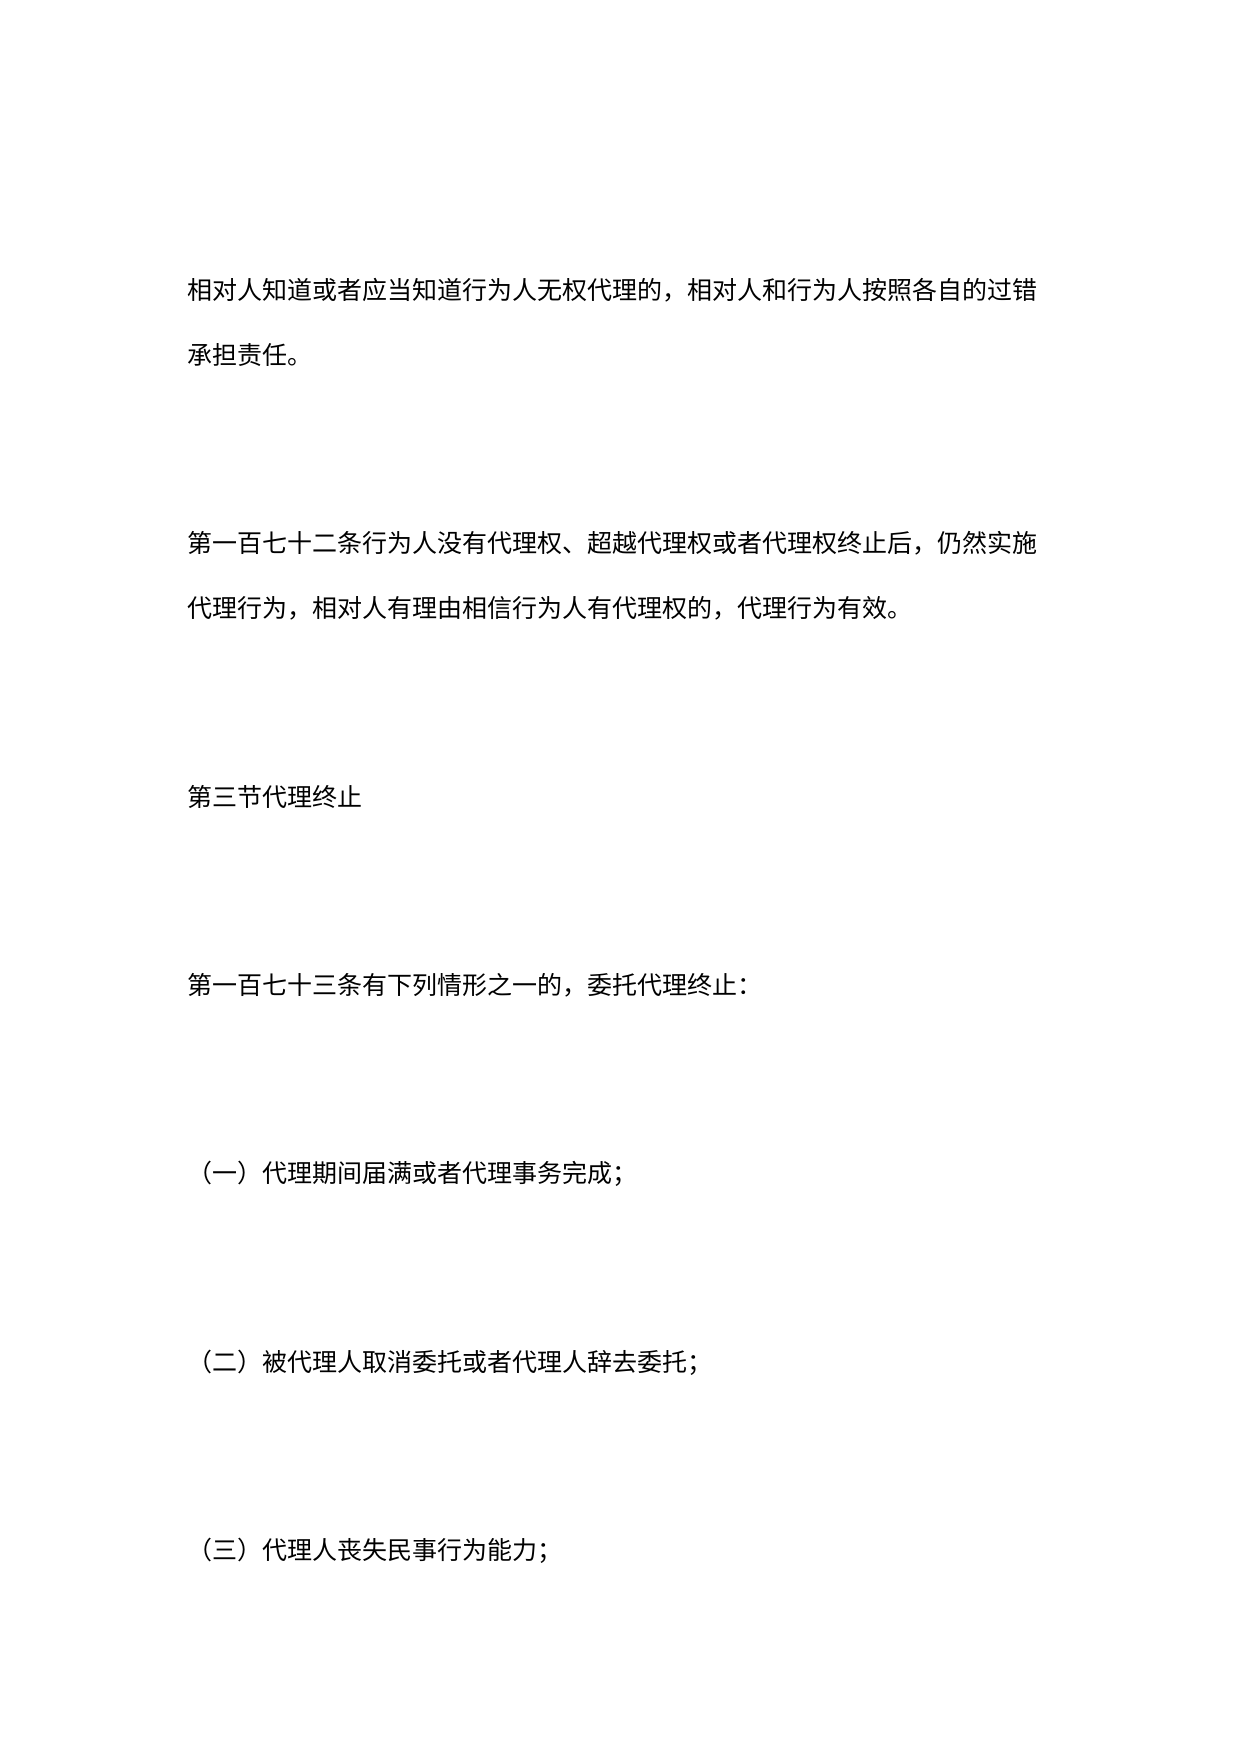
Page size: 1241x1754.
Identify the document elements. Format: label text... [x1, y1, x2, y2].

text 第一百七十三条有下列情形之一的，委托代理终止： [187, 951, 1053, 1016]
text （三）代理人丧失民事行为能力； [187, 1516, 1053, 1581]
text （一）代理期间届满或者代理事务完成； [187, 1139, 1053, 1204]
text 相对人知道或者应当知道行为人无权代理的，相对人和行为人按照各自的过错承担责任。 [187, 256, 1053, 386]
text 第三节代理终止 [187, 763, 1053, 828]
text 第一百七十二条行为人没有代理权、超越代理权或者代理权终止后，仍然实施代理行为，相对人有理由相信行为人有代理权的，代理行为有效。 [187, 509, 1053, 639]
text （二）被代理人取消委托或者代理人辞去委托； [187, 1328, 1053, 1393]
